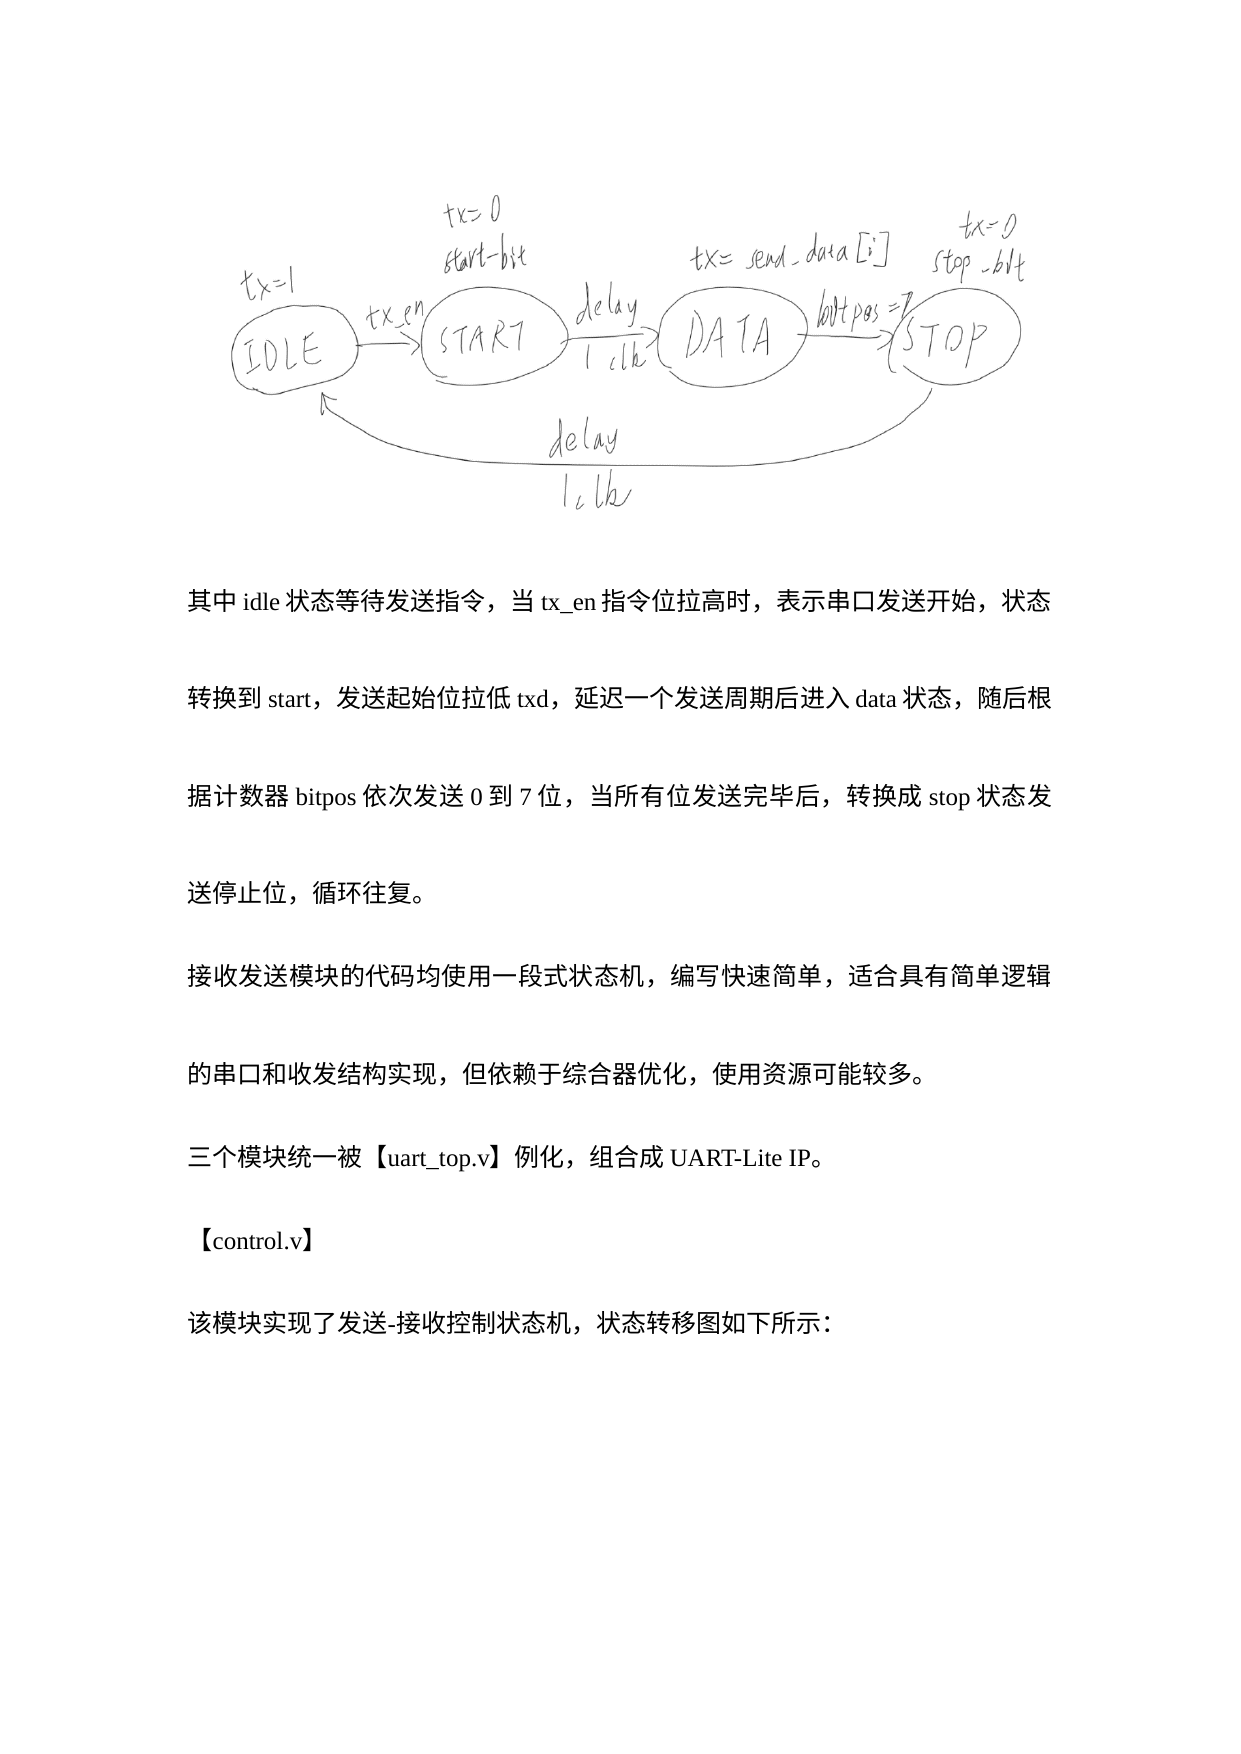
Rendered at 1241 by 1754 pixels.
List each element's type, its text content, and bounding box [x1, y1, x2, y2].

picture [187, 162, 1053, 528]
text 其中idle状态等待发送指令，当tx_en指令位拉高时，表示串口发送开始，状态转换到start，发送起始位拉低txd，延迟一个发送周期后进入data状态，随后根据计数器bitpos依次发送0到7位，当所有位发送完毕后，转换成stop状态发送停止位，循环往复。 [187, 567, 1053, 924]
text 接收发送模块的代码均使用一段式状态机，编写快速简单，适合具有简单逻辑的串口和收发结构实现，但依赖于综合器优化，使用资源可能较多。 [187, 942, 1053, 1105]
text 【control.v】 [187, 1206, 1053, 1271]
text 三个模块统一被【uart_top.v】例化，组合成UART-Lite IP。 [187, 1123, 1053, 1188]
text 该模块实现了发送-接收控制状态机，状态转移图如下所示： [187, 1289, 1053, 1354]
